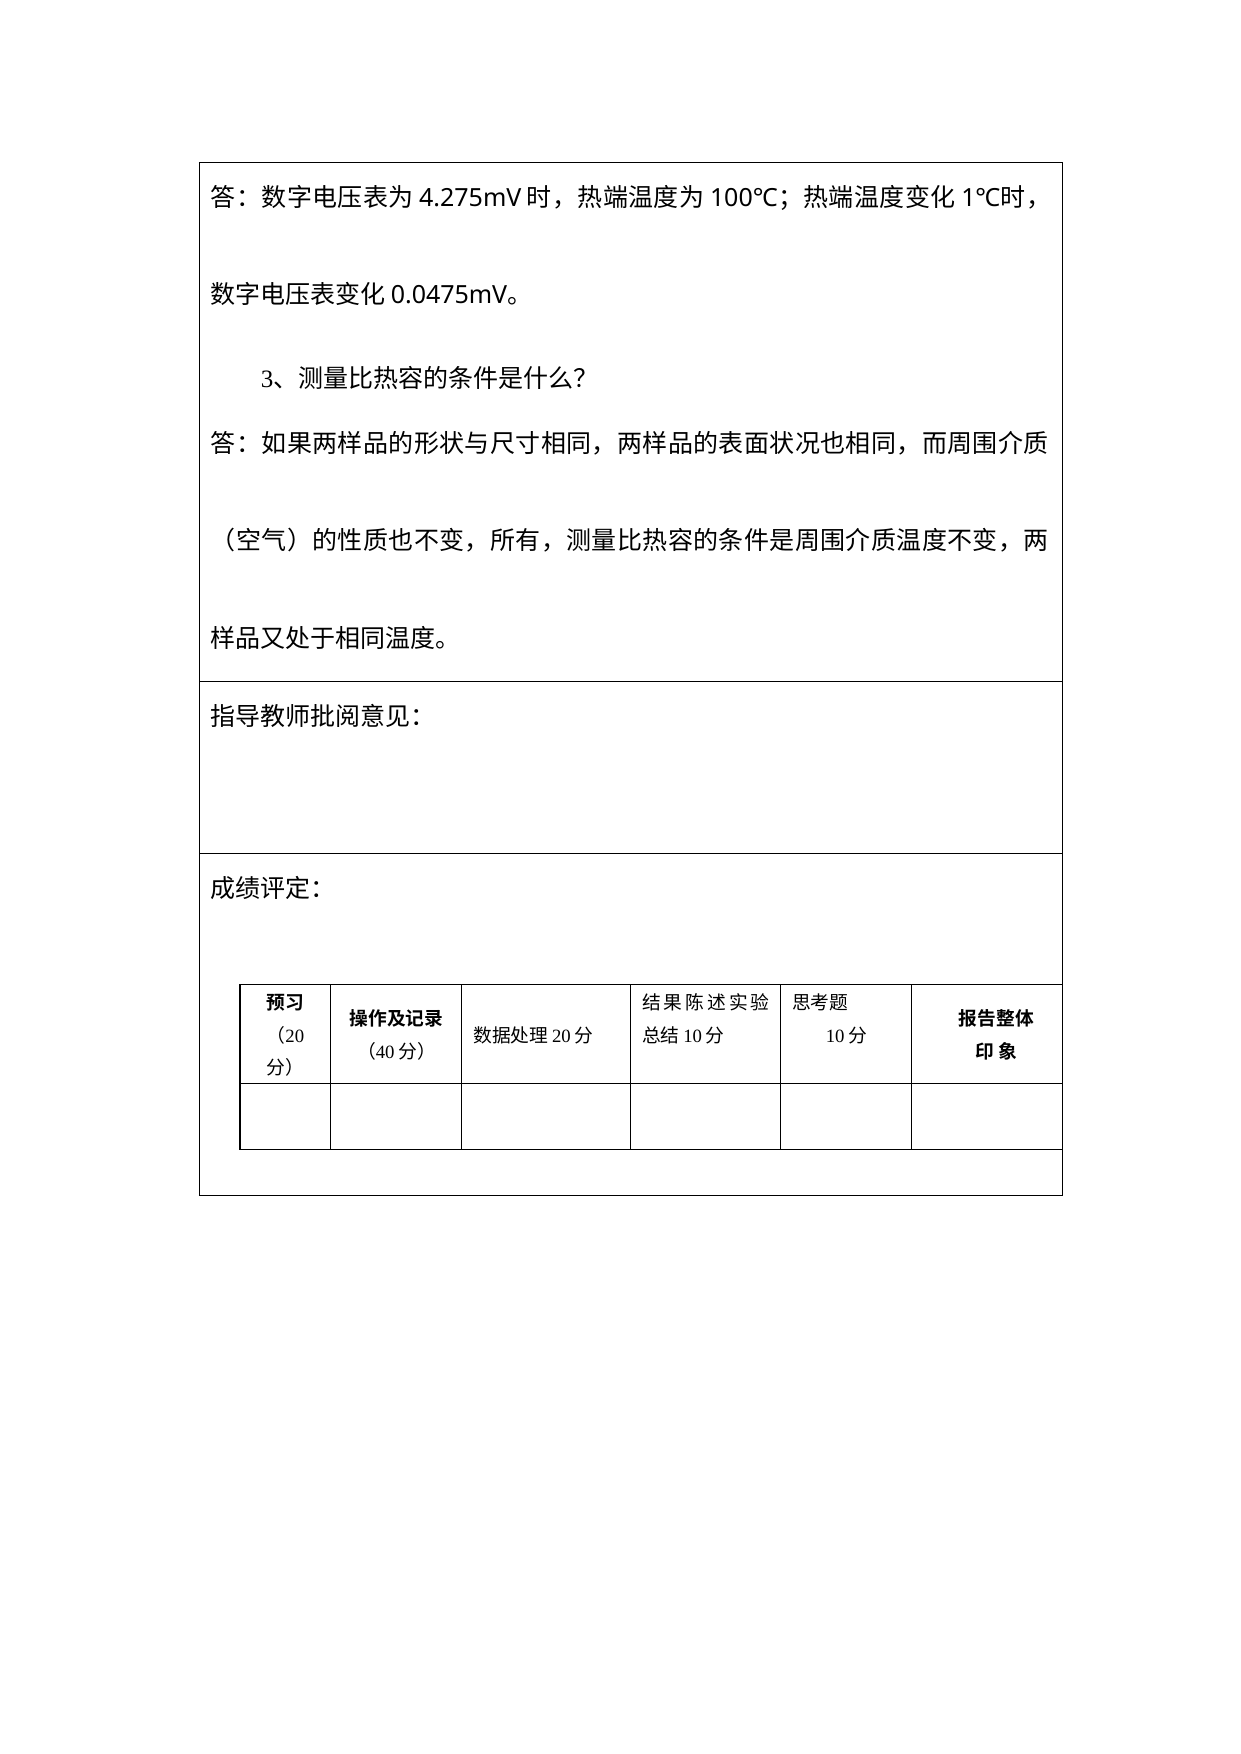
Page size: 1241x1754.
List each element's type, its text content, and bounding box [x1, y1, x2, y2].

table_cell 指导教师批阅意见： [200, 682, 1062, 853]
table_cell 成绩评定： [200, 854, 1062, 1195]
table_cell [200, 163, 1062, 681]
